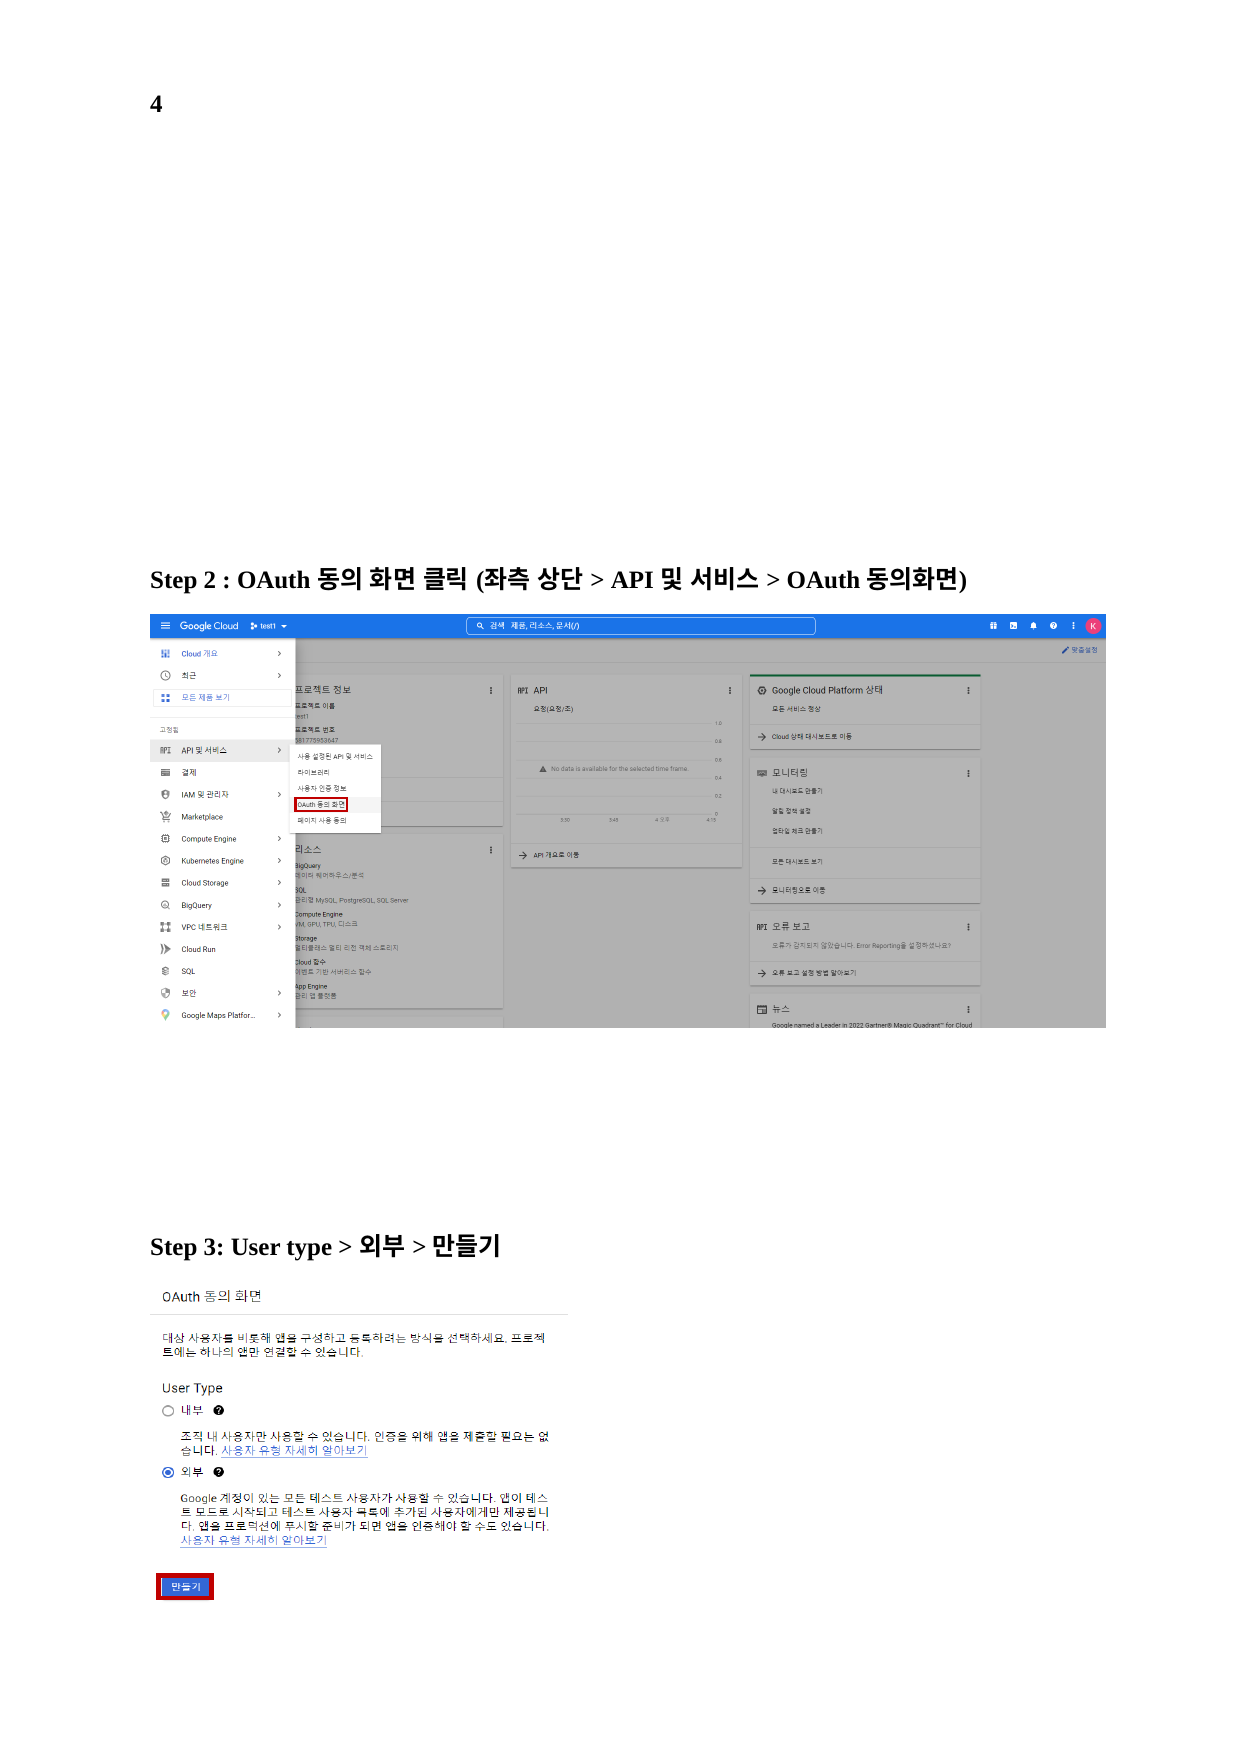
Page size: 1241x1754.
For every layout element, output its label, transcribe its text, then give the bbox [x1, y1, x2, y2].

text Step 3: User type > 외부 > 만들기 [150, 1227, 1090, 1263]
text Step 2 : OAuth 동의 화면 클릭 (좌측 상단 > API 및 서비스 > OAuth 동의화면) [150, 559, 1090, 596]
picture [150, 1289, 568, 1610]
picture [150, 614, 1106, 1028]
